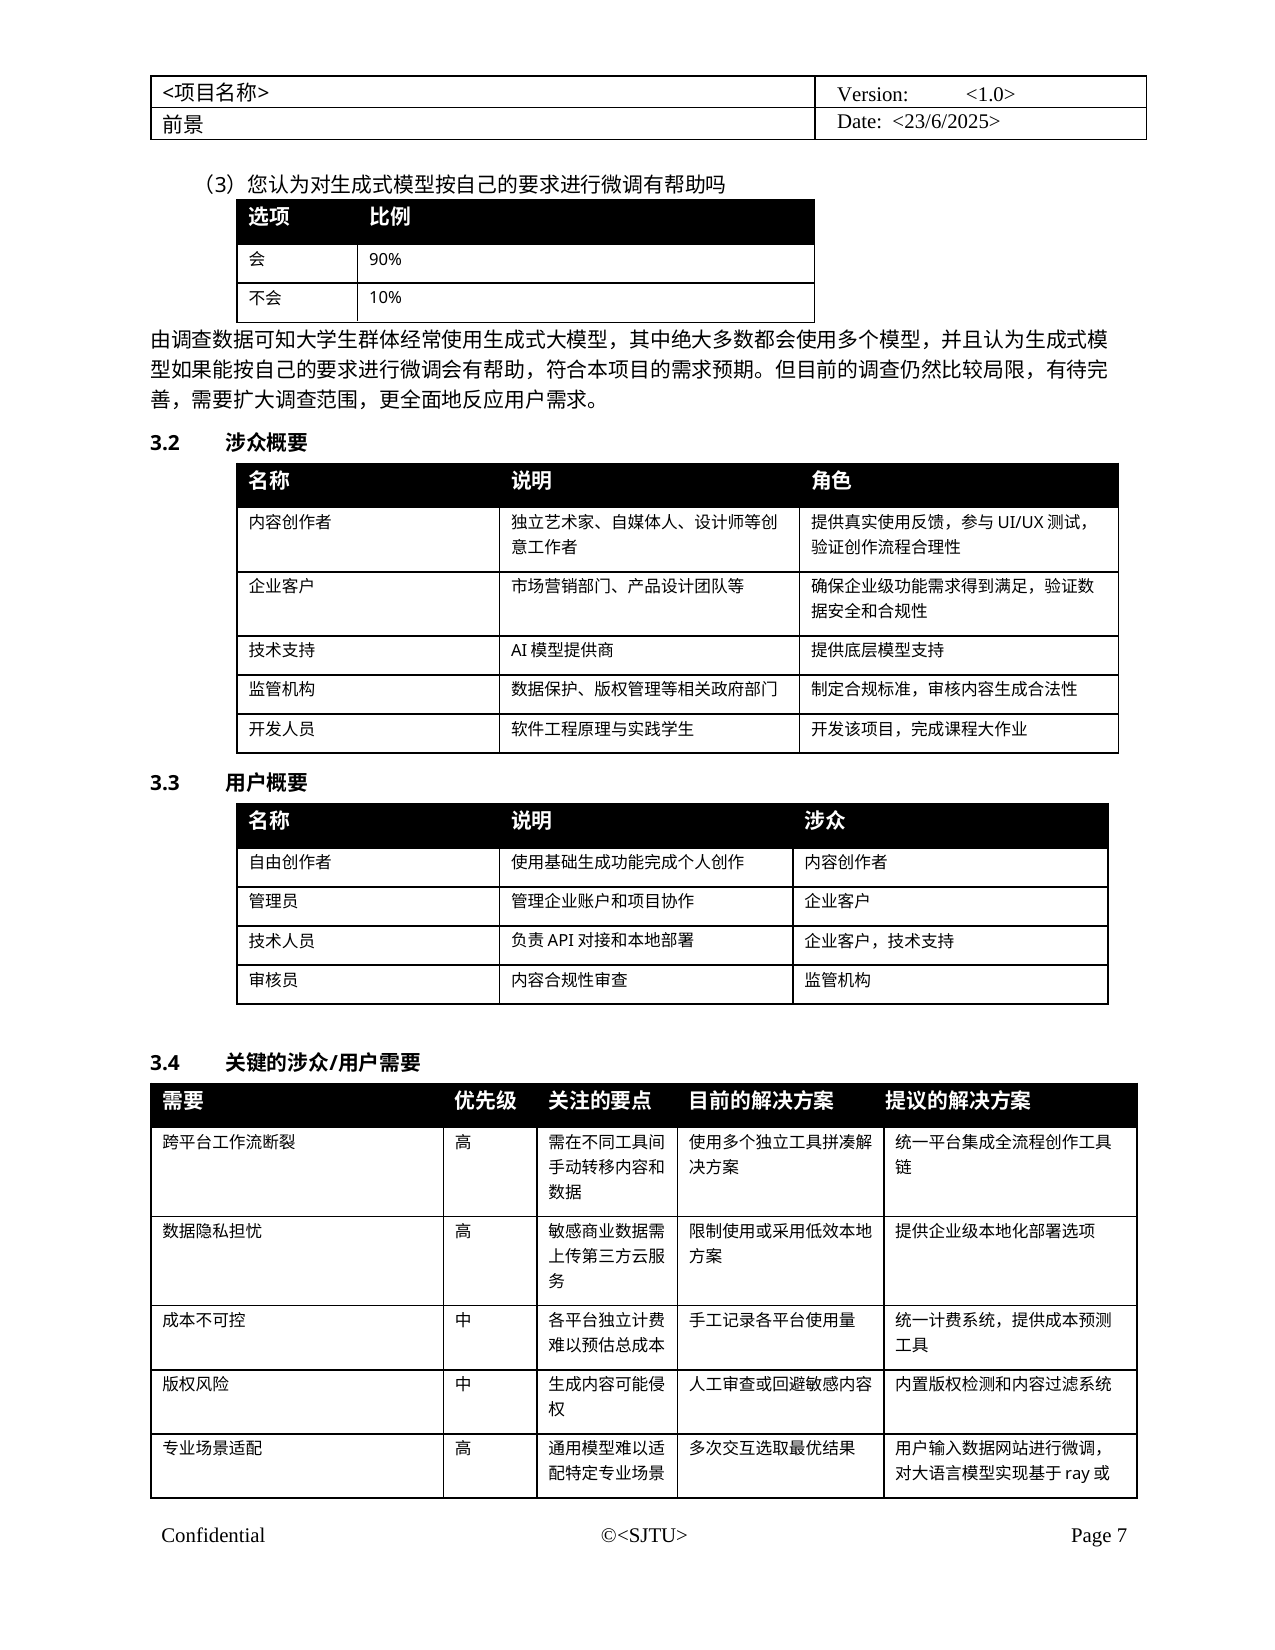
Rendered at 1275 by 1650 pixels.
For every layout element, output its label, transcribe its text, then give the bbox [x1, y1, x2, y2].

table_cell 统一计费系统，提供成本预测工具 [885, 1306, 1136, 1369]
table_cell 跨平台工作流断裂 [152, 1128, 443, 1216]
table_cell 提供底层模型支持 [800, 637, 1118, 674]
table_cell 高 [444, 1435, 536, 1497]
subtitle 涉众概要 [150, 426, 1125, 456]
table_cell 企业客户 [794, 888, 1107, 925]
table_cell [885, 1435, 1136, 1497]
table_cell 提供真实使用反馈，参与UI/UX测试，验证创作流程合理性 [800, 508, 1118, 571]
table_cell 人工审查或回避敏感内容 [678, 1371, 883, 1433]
table_header 说明 [500, 464, 799, 507]
table_header 提议的解决方案 [875, 1084, 1136, 1127]
table_cell 企业客户 [238, 573, 499, 635]
table_header 目前的解决方案 [678, 1084, 874, 1127]
table_cell 制定合规标准，审核内容生成合法性 [800, 676, 1118, 713]
table_cell 数据隐私担忧 [152, 1217, 443, 1305]
table_cell 监管机构 [794, 966, 1107, 1003]
table_cell 独立艺术家、自媒体人、设计师等创意工作者 [500, 508, 799, 571]
text 由调查数据可知大学生群体经常使用生成式大模型，其中绝大多数都会使用多个模型，并且认为生成式模型如果能按自己的要求进行微调会有帮助，符合本项目的需求预期。但目前的调查仍然比较局限，有待完善，需要扩大调查范围，更全面地反应用户需求。 [150, 323, 1125, 413]
subtitle 关键的涉众/用户需要 [150, 1046, 1125, 1076]
table_cell 市场营销部门、产品设计团队等 [500, 573, 799, 635]
subtitle 用户概要 [150, 766, 1125, 797]
table_cell 企业客户，技术支持 [794, 927, 1107, 964]
table_cell 90% [358, 245, 814, 282]
table_cell 使用基础生成功能完成个人创作 [500, 849, 792, 886]
table_cell 管理员 [238, 888, 499, 925]
table_cell 内置版权检测和内容过滤系统 [885, 1371, 1136, 1433]
table_cell 版权风险 [152, 1371, 443, 1433]
table_header 优先级 [444, 1084, 536, 1127]
table_cell 生成内容可能侵权 [538, 1371, 677, 1433]
table_cell 成本不可控 [152, 1306, 443, 1369]
table_cell 软件工程原理与实践学生 [500, 715, 799, 752]
table_cell 负责API对接和本地部署 [500, 927, 792, 964]
table_cell 内容合规性审查 [500, 966, 792, 1003]
table_cell 需在不同工具间手动转移内容和数据 [538, 1128, 677, 1216]
table_cell 高 [444, 1128, 536, 1216]
table_cell 敏感商业数据需上传第三方云服务 [538, 1217, 677, 1305]
table_cell 多次交互选取最优结果 [678, 1435, 883, 1497]
table_cell 统一平台集成全流程创作工具链 [885, 1128, 1136, 1216]
table_cell 技术支持 [238, 637, 499, 674]
table_header 需要 [152, 1084, 443, 1127]
table_cell 提供企业级本地化部署选项 [885, 1217, 1136, 1305]
table_header 涉众 [794, 805, 1107, 847]
table_cell 使用多个独立工具拼凑解决方案 [678, 1128, 883, 1216]
table_cell 不会 [238, 284, 357, 321]
table_cell 10% [358, 284, 814, 321]
table_header 名称 [238, 805, 499, 847]
table_cell 中 [444, 1306, 536, 1369]
table_cell 自由创作者 [238, 849, 499, 886]
table_cell 通用模型难以适配特定专业场景 [538, 1435, 677, 1497]
table_cell 高 [444, 1217, 536, 1305]
table_header 说明 [500, 805, 792, 847]
table_header 比例 [358, 201, 814, 243]
table_cell 开发人员 [238, 715, 499, 752]
table_cell 中 [444, 1371, 536, 1433]
list 您认为对生成式模型按自己的要求进行微调有帮助吗 [150, 169, 1125, 199]
table_cell 各平台独立计费难以预估总成本 [538, 1306, 677, 1369]
table_header 名称 [238, 464, 499, 507]
table_cell 内容创作者 [794, 849, 1107, 886]
table_cell 手工记录各平台使用量 [678, 1306, 883, 1369]
table_header 关注的要点 [538, 1084, 677, 1127]
table_cell 开发该项目，完成课程大作业 [800, 715, 1118, 752]
table_cell AI模型提供商 [500, 637, 799, 674]
table_cell 限制使用或采用低效本地方案 [678, 1217, 883, 1305]
table_header 选项 [238, 201, 357, 243]
table_cell 数据保护、版权管理等相关政府部门 [500, 676, 799, 713]
table_cell 内容创作者 [238, 508, 499, 571]
table_cell 专业场景适配 [152, 1435, 443, 1497]
table_cell 技术人员 [238, 927, 499, 964]
table_cell 会 [238, 245, 357, 282]
table_cell 确保企业级功能需求得到满足，验证数据安全和合规性 [800, 573, 1118, 635]
table_cell 管理企业账户和项目协作 [500, 888, 792, 925]
table_cell 监管机构 [238, 676, 499, 713]
table_header 角色 [800, 464, 1118, 507]
table_cell 审核员 [238, 966, 499, 1003]
